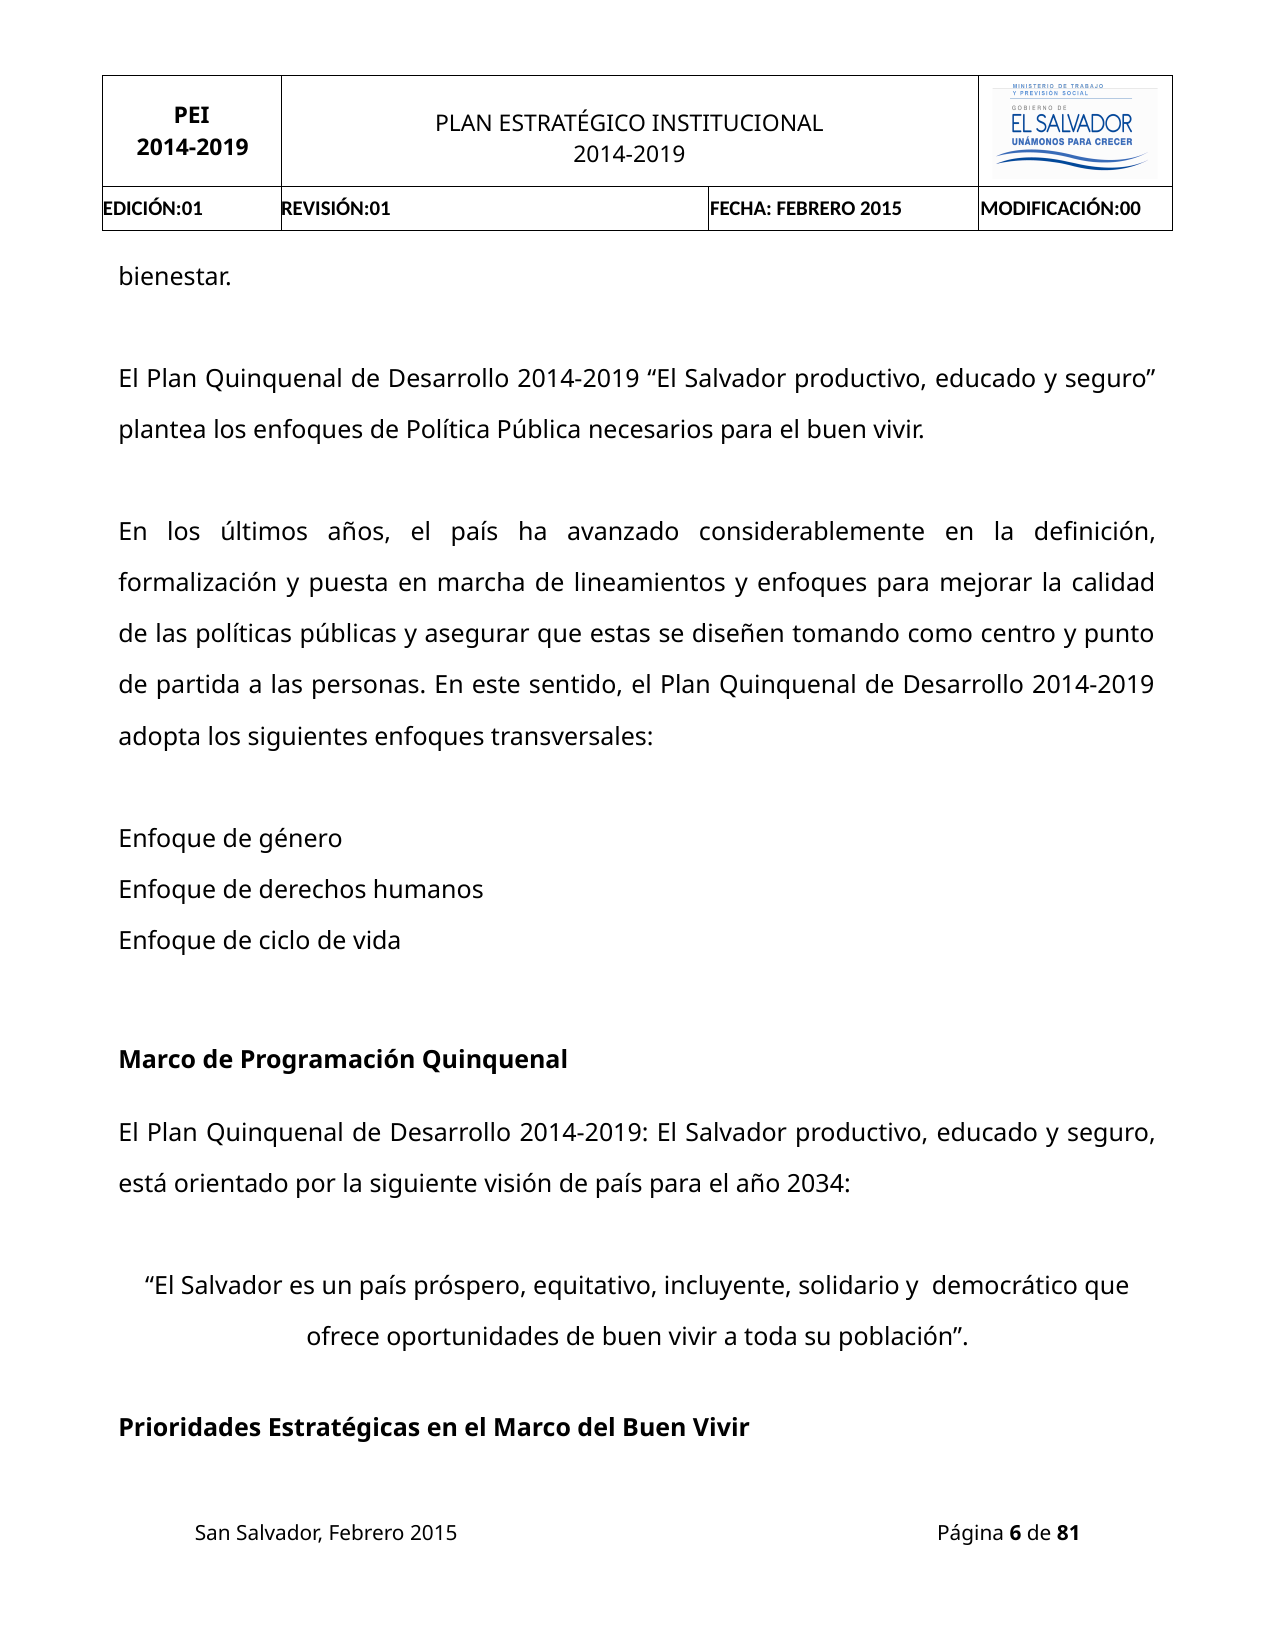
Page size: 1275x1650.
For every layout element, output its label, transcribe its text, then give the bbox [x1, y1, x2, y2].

text Enfoque de ciclo de vida [118, 922, 1157, 956]
text “El Salvador es un país próspero, equitativo, incluyente, solidario y democrático que ofrece oportunidades de buen vivir a toda su población”. [118, 1268, 1157, 1353]
picture [992, 82, 1158, 179]
text En los últimos años, el país ha avanzado considerablemente en la definición, formalización y puesta en marcha de lineamientos y enfoques para mejorar la calidad de las políticas públicas y asegurar que estas se diseñen tomando como centro y punto de partida a las personas. En este sentido, el Plan Quinquenal de Desarrollo 2014-2019 adopta los siguientes enfoques transversales: [118, 514, 1157, 752]
text El Plan Quinquenal de Desarrollo 2014-2019: El Salvador productivo, educado y seguro, está orientado por la siguiente visión de país para el año 2034: [118, 1115, 1157, 1200]
text Marco de Programación Quinquenal [118, 1042, 1157, 1076]
text Prioridades Estratégicas en el Marco del Buen Vivir [118, 1409, 1157, 1443]
text El Plan Quinquenal de Desarrollo 2014-2019 “El Salvador productivo, educado y seguro” plantea los enfoques de Política Pública necesarios para el buen vivir. [118, 361, 1157, 446]
text Enfoque de género [118, 820, 1157, 854]
text Enfoque de derechos humanos [118, 871, 1157, 905]
